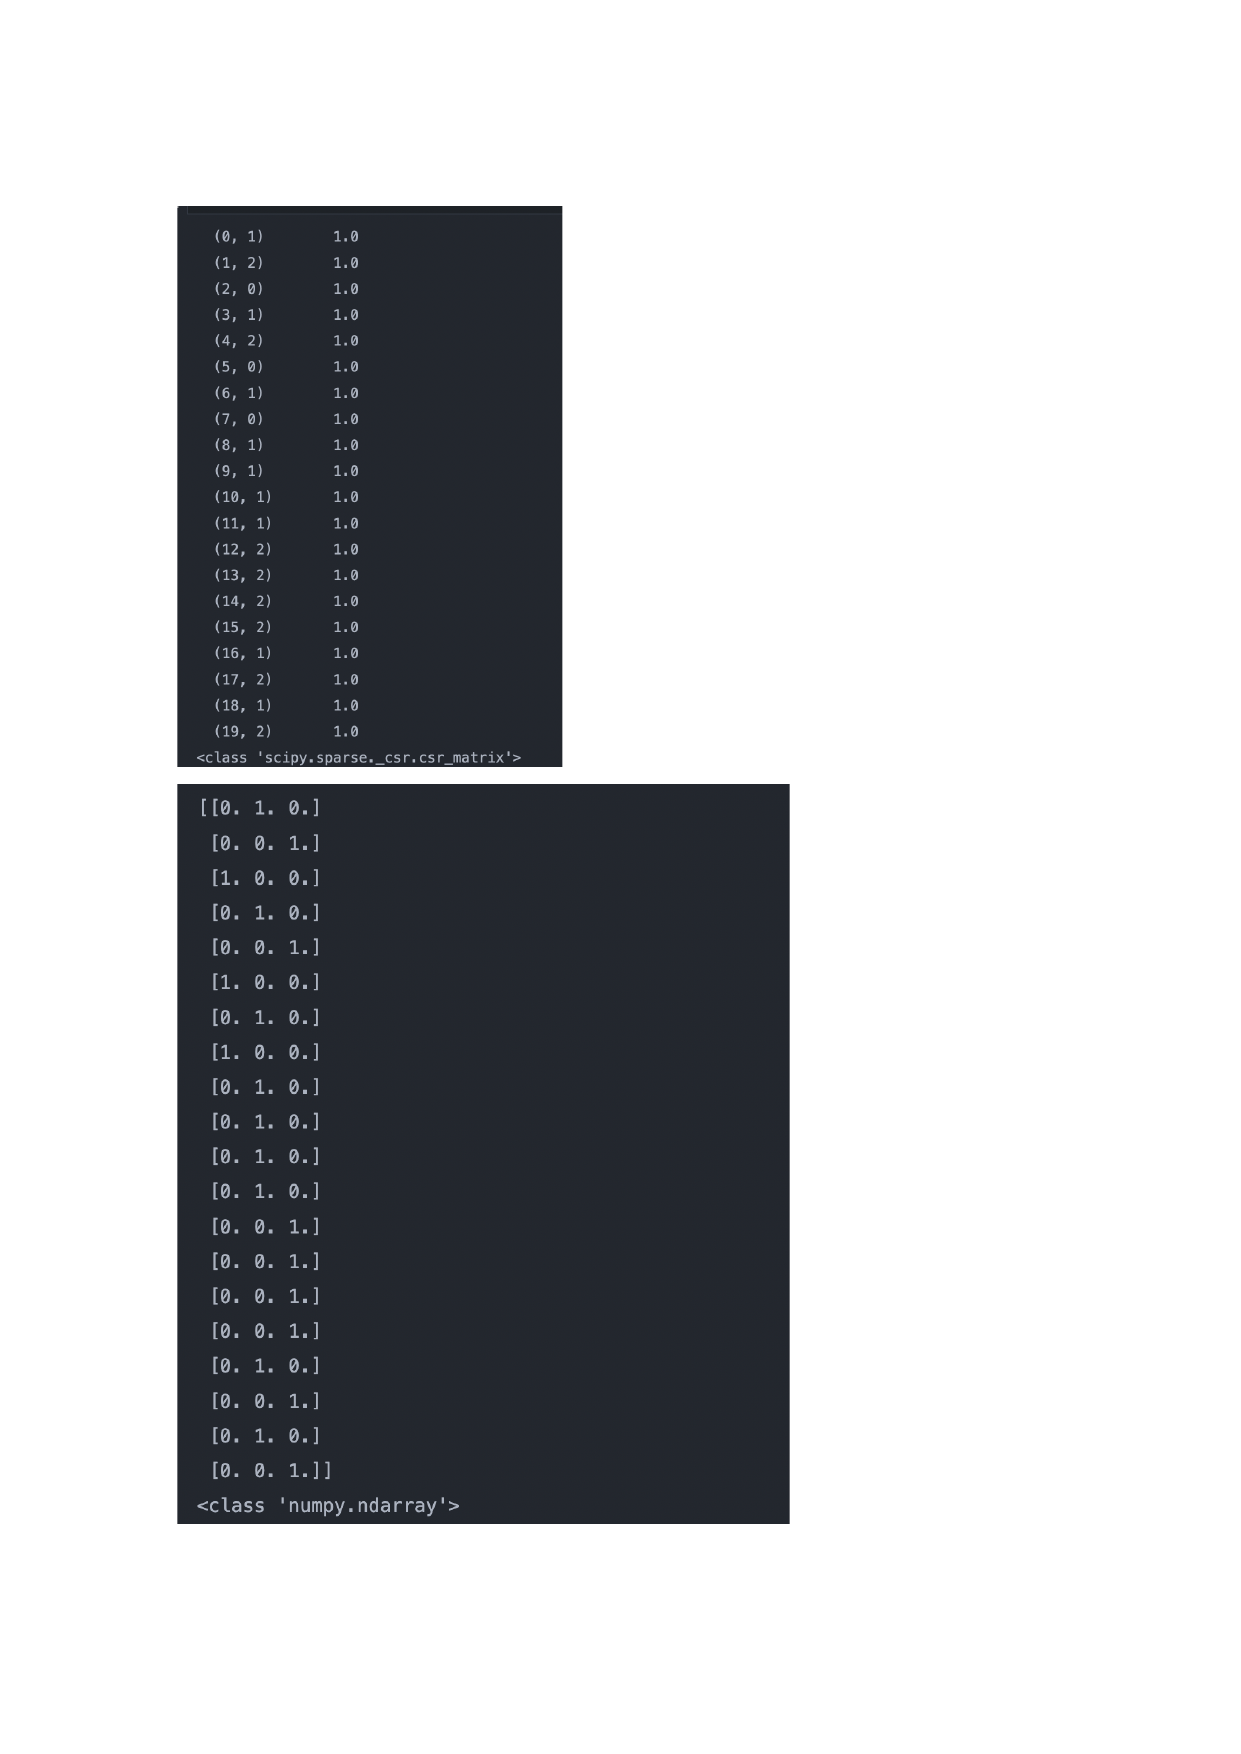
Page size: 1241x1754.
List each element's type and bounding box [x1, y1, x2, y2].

picture [177, 206, 563, 767]
picture [177, 784, 790, 1524]
